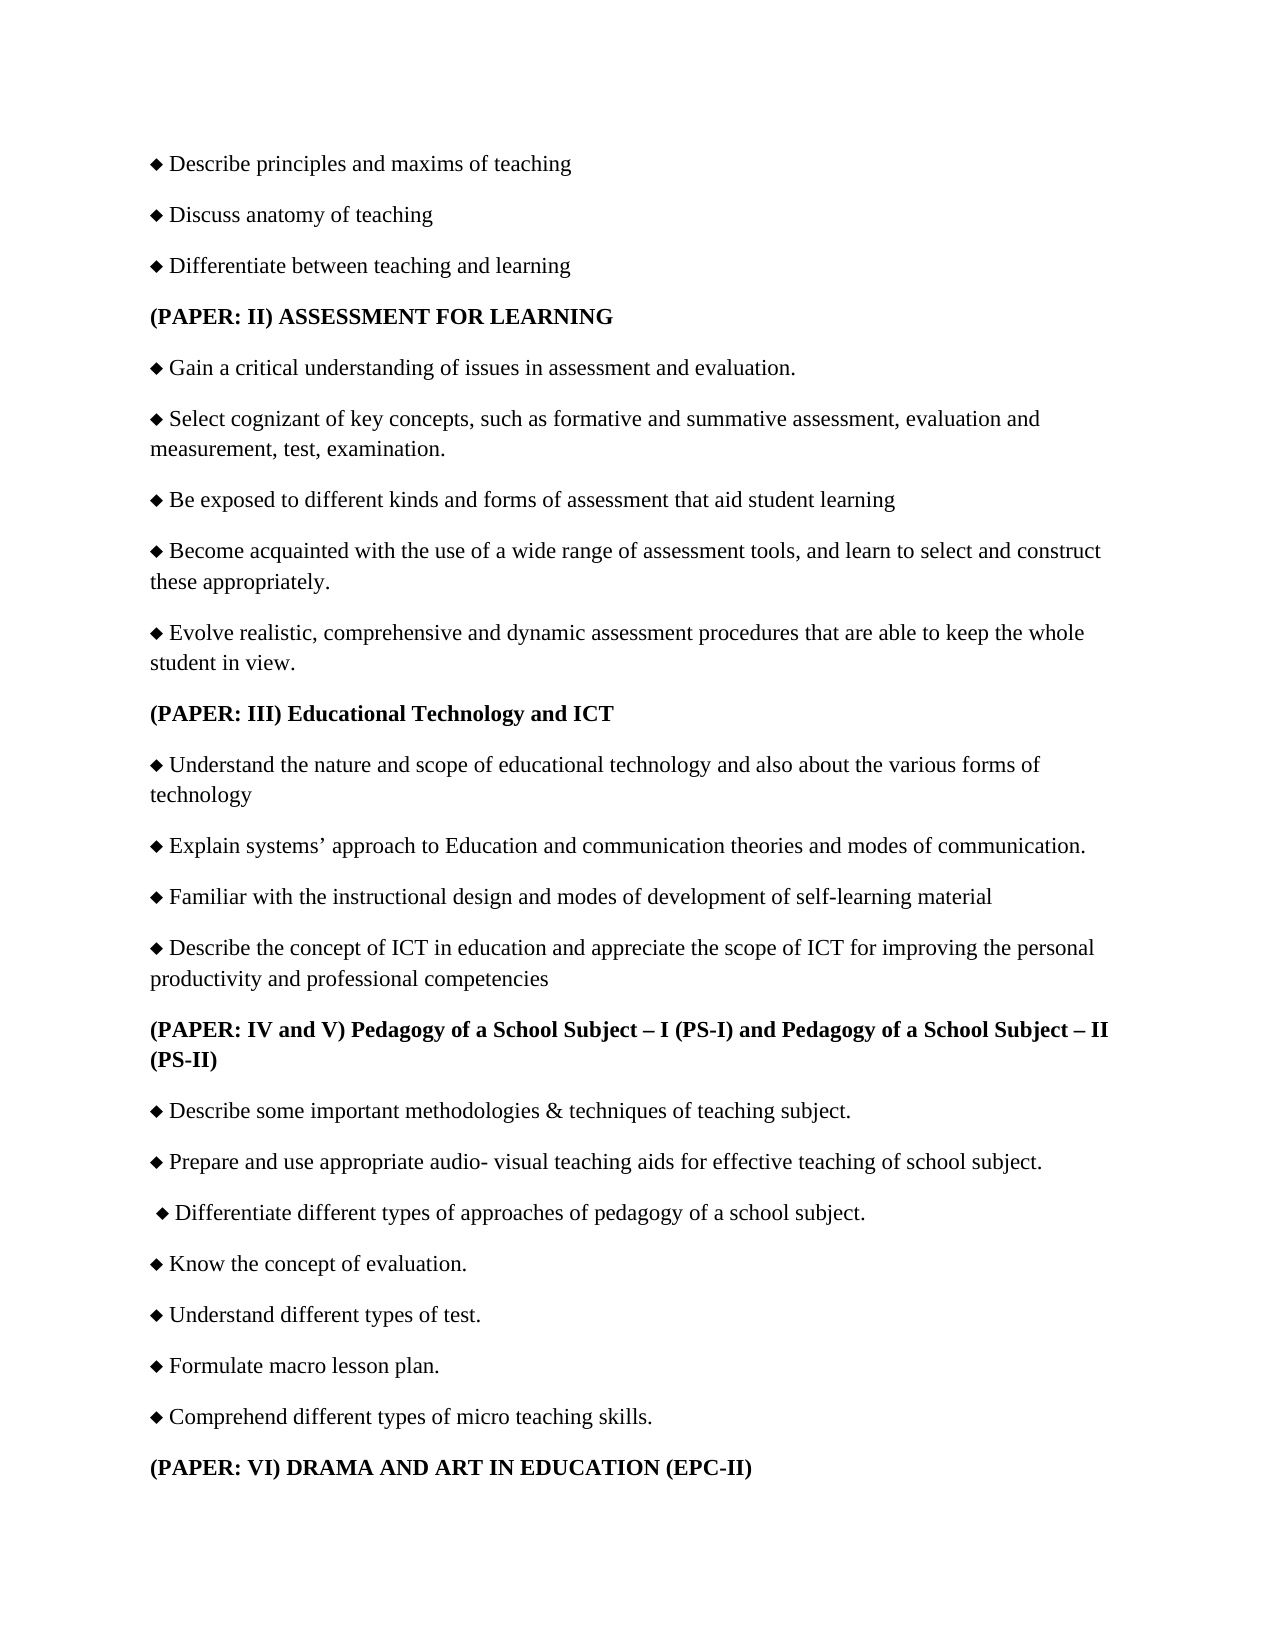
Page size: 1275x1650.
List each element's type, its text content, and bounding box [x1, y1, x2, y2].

text Describe principles and maxims of teaching [150, 150, 1125, 176]
text Familiar with the instructional design and modes of development of self-learning material [150, 883, 1125, 910]
text Understand the nature and scope of educational technology and also about the various forms of technology [150, 751, 1125, 808]
text Comprehend different types of micro teaching skills. [150, 1403, 1125, 1429]
text Evolve realistic, comprehensive and dynamic assessment procedures that are able to keep the whole student in view. [150, 619, 1125, 675]
text Formulate macro lesson plan. [150, 1352, 1125, 1378]
text Select cognizant of key concepts, such as formative and summative assessment, evaluation and measurement, test, examination. [150, 405, 1125, 462]
text Describe some important methodologies & techniques of teaching subject. [150, 1097, 1125, 1123]
text Differentiate between teaching and learning [150, 252, 1125, 278]
text Explain systems’ approach to Education and communication theories and modes of communication. [150, 832, 1125, 859]
text Know the concept of evaluation. [150, 1250, 1125, 1276]
text Be exposed to different kinds and forms of assessment that aid student learning [150, 486, 1125, 513]
text Describe the concept of ICT in education and appreciate the scope of ICT for improving the personal productivity and professional competencies [150, 934, 1125, 991]
text (PAPER: III) Educational Technology and ICT [150, 700, 1125, 726]
text Differentiate different types of approaches of pedagogy of a school subject. [150, 1199, 1125, 1225]
text (PAPER: IV and V) Pedagogy of a School Subject – I (PS-I) and Pedagogy of a School Subject – II (PS-II) [150, 1016, 1125, 1072]
text Gain a critical understanding of issues in assessment and evaluation. [150, 354, 1125, 381]
text Understand different types of test. [150, 1301, 1125, 1327]
text Prepare and use appropriate audio- visual teaching aids for effective teaching of school subject. [150, 1148, 1125, 1174]
text (PAPER: VI) DRAMA AND ART IN EDUCATION (EPC-II) [150, 1454, 1125, 1481]
text Discuss anatomy of teaching [150, 201, 1125, 227]
text (PAPER: II) ASSESSMENT FOR LEARNING [150, 303, 1125, 329]
text Become acquainted with the use of a wide range of assessment tools, and learn to select and construct these appropriately. [150, 537, 1125, 594]
